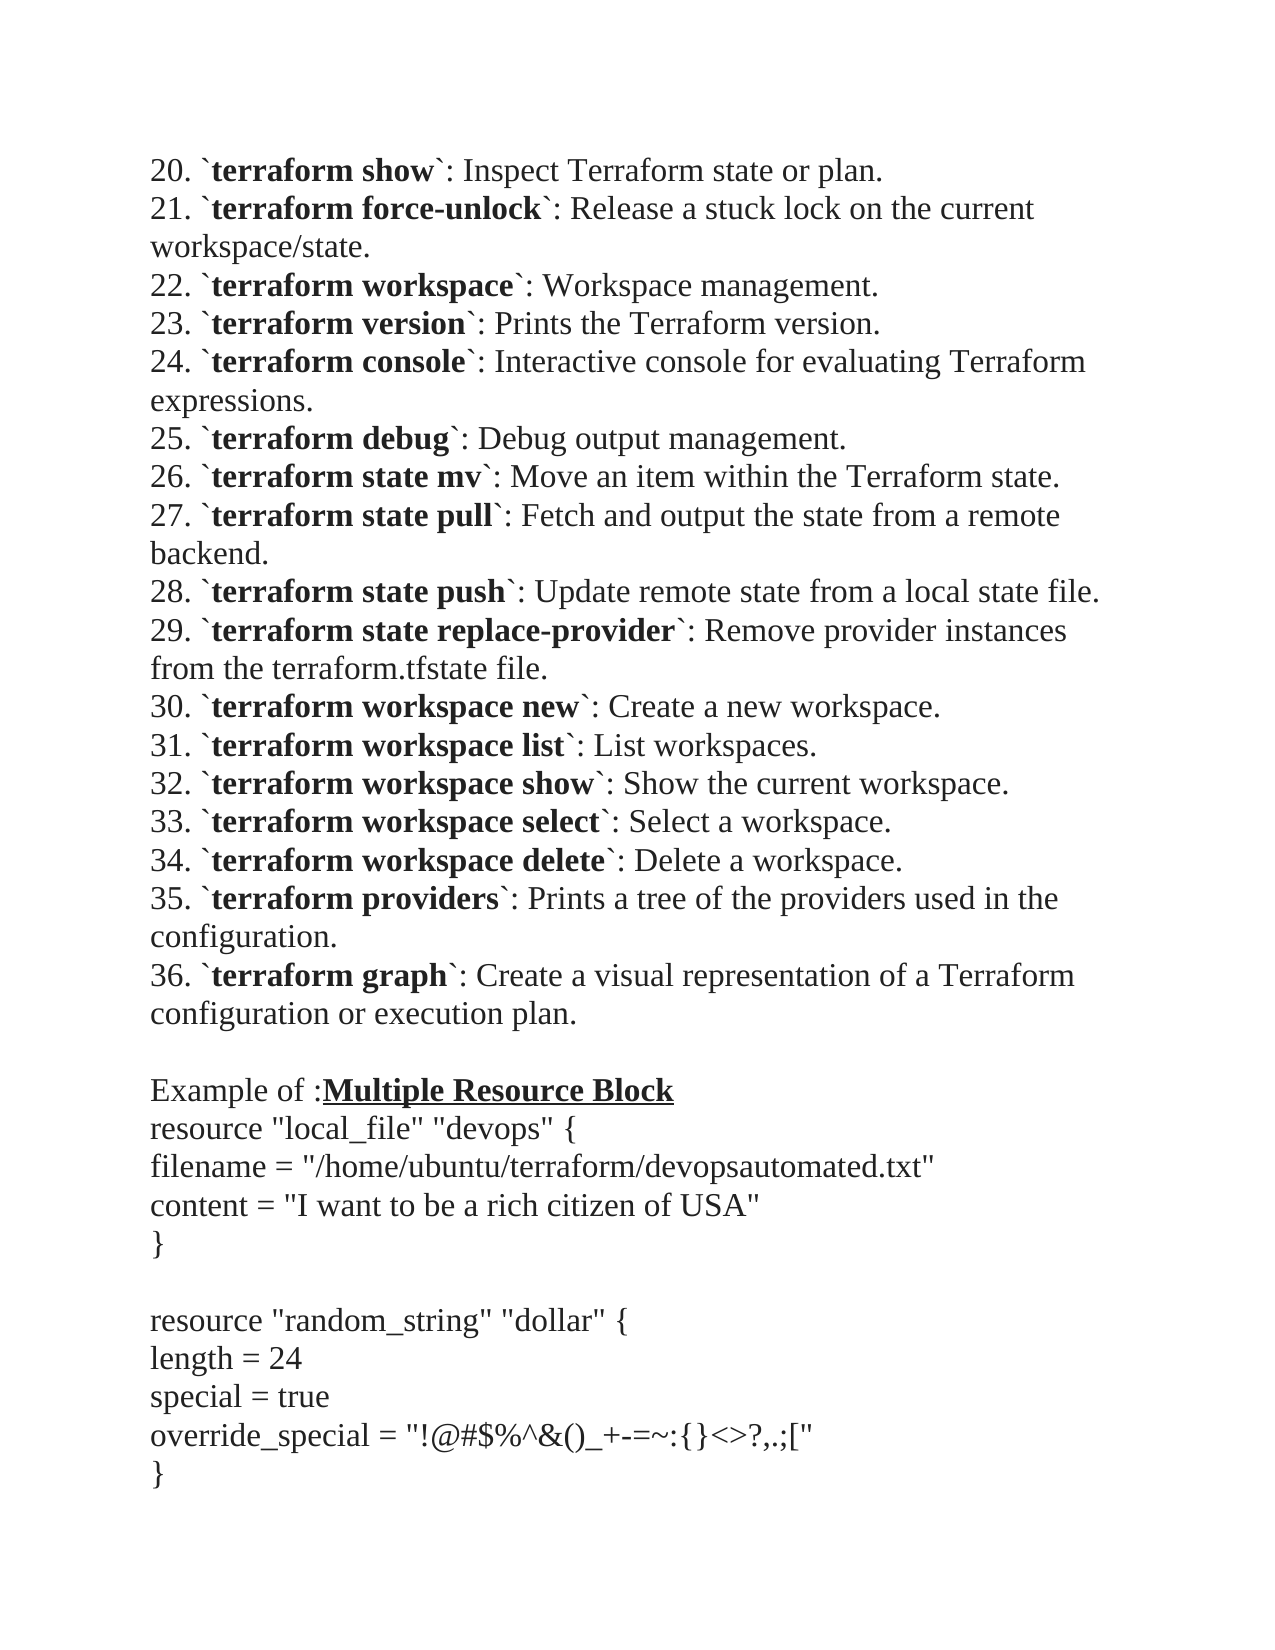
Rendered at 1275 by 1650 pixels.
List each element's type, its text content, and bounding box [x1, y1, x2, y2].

text 25. `terraform debug`: Debug output management. [150, 418, 1125, 457]
text 21. `terraform force-unlock`: Release a stuck lock on the current workspace/state. [150, 188, 1125, 265]
text 23. `terraform version`: Prints the Terraform version. [150, 303, 1125, 342]
text 30. `terraform workspace new`: Create a new workspace. [150, 687, 1125, 725]
text 31. `terraform workspace list`: List workspaces. [150, 725, 1125, 763]
text 34. `terraform workspace delete`: Delete a workspace. [150, 840, 1125, 878]
text special = true [150, 1377, 1125, 1415]
text 26. `terraform state mv`: Move an item within the Terraform state. [150, 457, 1125, 495]
text 29. `terraform state replace-provider`: Remove provider instances from the terraform.tfstate file. [150, 610, 1125, 687]
text 36. `terraform graph`: Create a visual representation of a Terraform configuration or execution plan. [150, 955, 1125, 1032]
text } [150, 1223, 1125, 1262]
text override_special = "!@#$%^&()_+-=~:{}<>?,.;[" [150, 1415, 1125, 1453]
text 27. `terraform state pull`: Fetch and output the state from a remote backend. [150, 495, 1125, 572]
text } [150, 1453, 1125, 1492]
text 28. `terraform state push`: Update remote state from a local state file. [150, 572, 1125, 610]
text resource "local_file" "devops" { [150, 1108, 1125, 1147]
text content = "I want to be a rich citizen of USA" [150, 1185, 1125, 1223]
text 35. `terraform providers`: Prints a tree of the providers used in the configuration. [150, 878, 1125, 955]
text 24. `terraform console`: Interactive console for evaluating Terraform expressions. [150, 342, 1125, 418]
text resource "random_string" "dollar" { [150, 1300, 1125, 1338]
text filename = "/home/ubuntu/terraform/devopsautomated.txt" [150, 1147, 1125, 1185]
text 20. `terraform show`: Inspect Terraform state or plan. [150, 150, 1125, 188]
text Example of :Multiple Resource Block [150, 1070, 1125, 1108]
text 22. `terraform workspace`: Workspace management. [150, 265, 1125, 303]
text length = 24 [150, 1338, 1125, 1377]
text 32. `terraform workspace show`: Show the current workspace. [150, 763, 1125, 802]
text 33. `terraform workspace select`: Select a workspace. [150, 802, 1125, 840]
